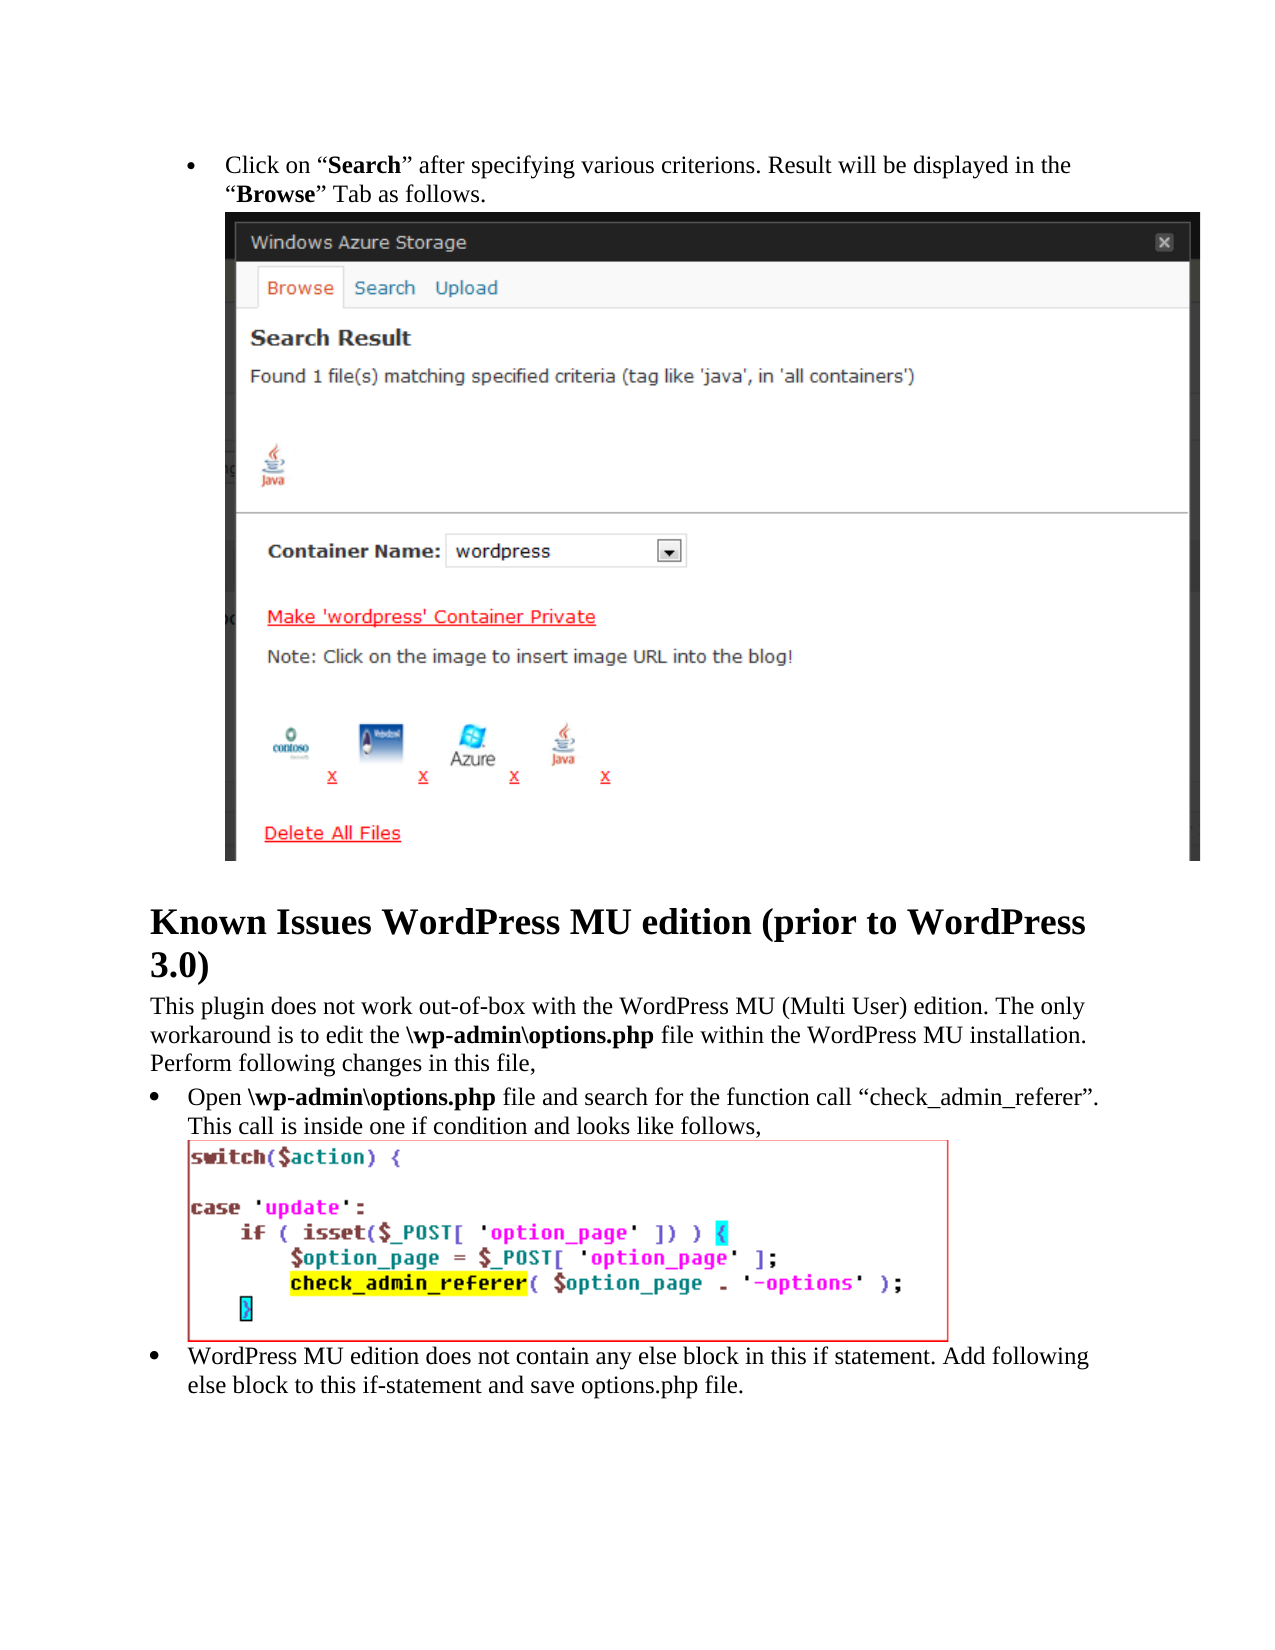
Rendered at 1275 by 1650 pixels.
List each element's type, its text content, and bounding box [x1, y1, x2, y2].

list Click on “Search” after specifying various criterions. Result will be displayed in the “Browse” Tab as follows. [187, 150, 1125, 207]
list Open \wp-admin\options.php file and search for the function call “check_admin_referer”. This call is inside one if condition and looks like follows, [150, 1082, 1125, 1140]
list WordPress MU edition does not contain any else block in this if statement. Add following else block to this if-statement and save options.php file. [150, 1341, 1125, 1399]
picture [187, 1140, 949, 1342]
text This plugin does not work out-of-box with the WordPress MU (Multi User) edition. The only workaround is to edit the \wp-admin\options.php file within the WordPress MU installation. Perform following changes in this file, [150, 991, 1125, 1077]
subtitle Known Issues WordPress MU edition (prior to WordPress 3.0) [150, 900, 1125, 986]
picture [225, 212, 1200, 861]
